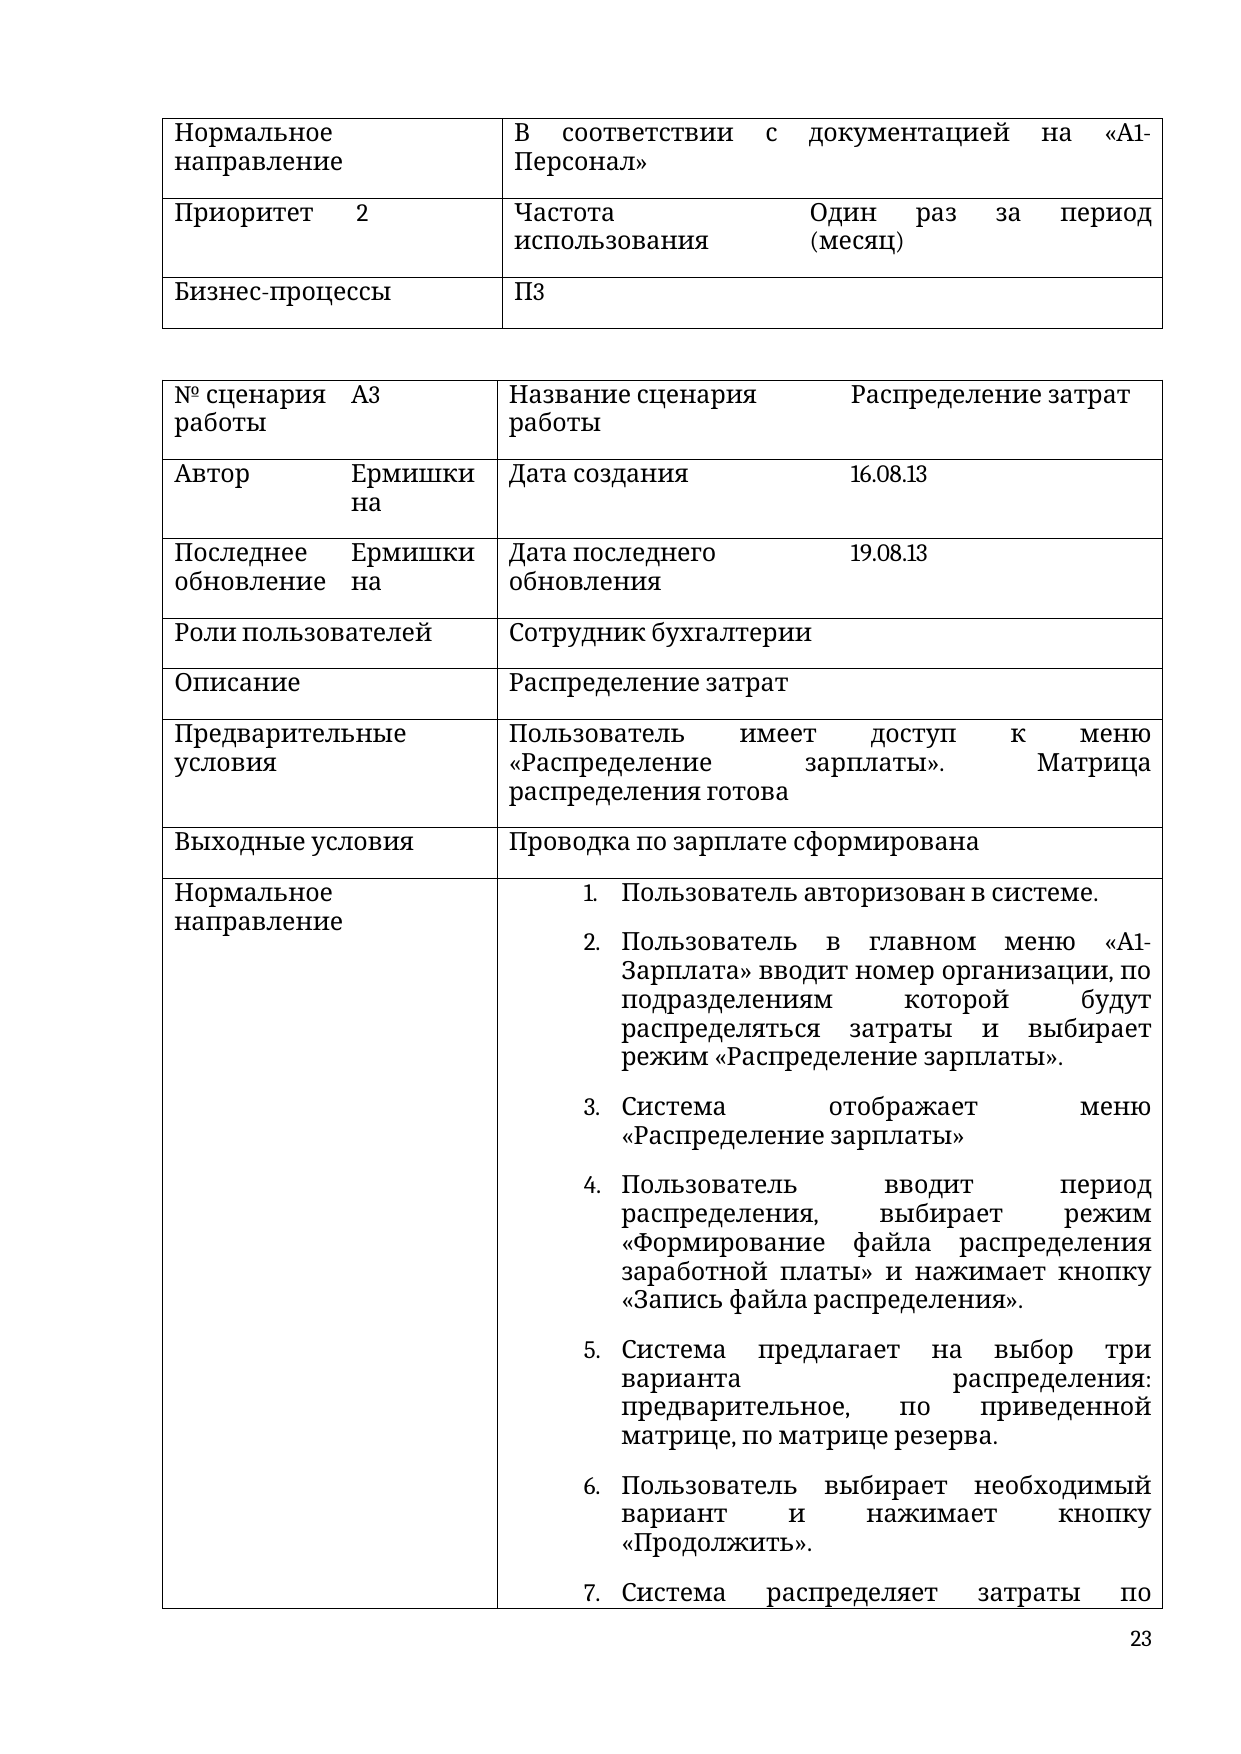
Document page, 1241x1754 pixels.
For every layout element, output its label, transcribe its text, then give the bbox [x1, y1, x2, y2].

table_cell П3 [503, 278, 1162, 327]
table_cell Ермишкина [340, 539, 497, 618]
table_cell Частота использования [503, 199, 798, 277]
table_cell 16.08.13 [839, 460, 1162, 538]
table_cell Дата последнего обновления [498, 539, 839, 618]
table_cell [498, 879, 1162, 1607]
table_cell Дата создания [498, 460, 839, 538]
table_cell Один раз за период (месяц) [798, 199, 1162, 277]
table_cell Приоритет [163, 199, 345, 277]
table_cell Распределение затрат [498, 669, 1162, 719]
table_cell Автор [163, 460, 339, 538]
table_cell Бизнес-процессы [163, 278, 502, 327]
table_header Название сценария работы [498, 381, 839, 459]
table_header Распределение затрат [839, 381, 1162, 459]
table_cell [163, 879, 497, 1607]
table_header № сценария работы [163, 381, 339, 459]
table_cell Ермишкина [340, 460, 497, 538]
table_cell Пользователь имеет доступ к меню «Распределение зарплаты». Матрица распределения готова [498, 720, 1162, 827]
table_cell Проводка по зарплате сформирована [498, 828, 1162, 878]
table_cell Предварительные условия [163, 720, 497, 827]
table_header А3 [340, 381, 497, 459]
table_cell Описание [163, 669, 497, 719]
table_cell В соответствии с документацией на «А1-Персонал» [503, 119, 1162, 197]
table_cell Роли пользователей [163, 619, 497, 668]
table_cell Выходные условия [163, 828, 497, 878]
table_cell 19.08.13 [839, 539, 1162, 618]
table_cell Нормальное направление [163, 119, 502, 197]
table_cell 2 [345, 199, 502, 277]
table_cell Сотрудник бухгалтерии [498, 619, 1162, 668]
table_cell Последнее обновление [163, 539, 339, 618]
